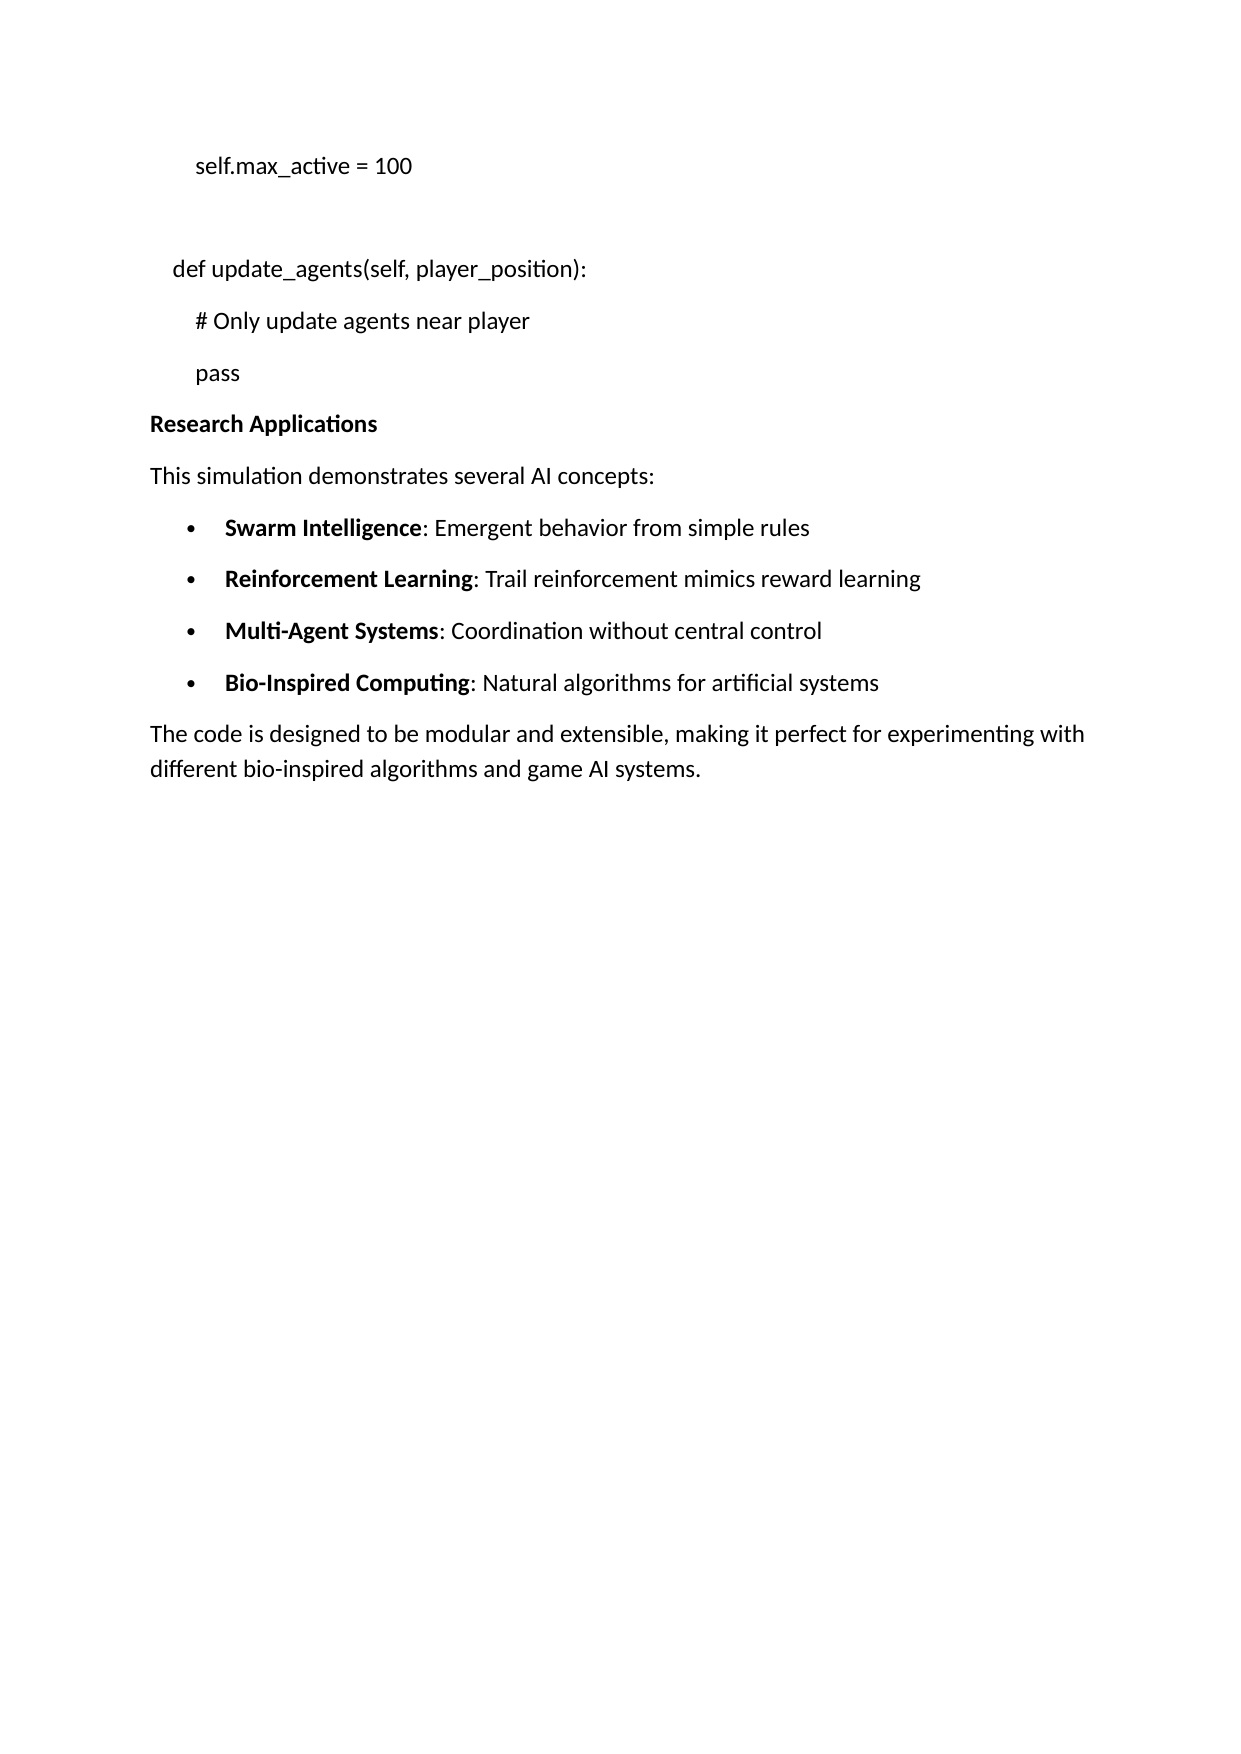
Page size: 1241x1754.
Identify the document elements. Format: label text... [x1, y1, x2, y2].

list Reinforcement Learning: Trail reinforcement mimics reward learning [187, 563, 1090, 594]
text # Only update agents near player [150, 305, 1090, 336]
text Research Applications [150, 408, 1090, 439]
text pass [150, 357, 1090, 387]
text self.max_active = 100 [150, 150, 1090, 181]
list Multi-Agent Systems: Coordination without central control [187, 615, 1090, 646]
text The code is designed to be modular and extensible, making it perfect for experimenting with different bio-inspired algorithms and game AI systems. [150, 718, 1090, 784]
list Swarm Intelligence: Emergent behavior from simple rules [187, 512, 1090, 542]
list Bio-Inspired Computing: Natural algorithms for artificial systems [187, 667, 1090, 697]
text def update_agents(self, player_position): [150, 253, 1090, 284]
text This simulation demonstrates several AI concepts: [150, 460, 1090, 491]
